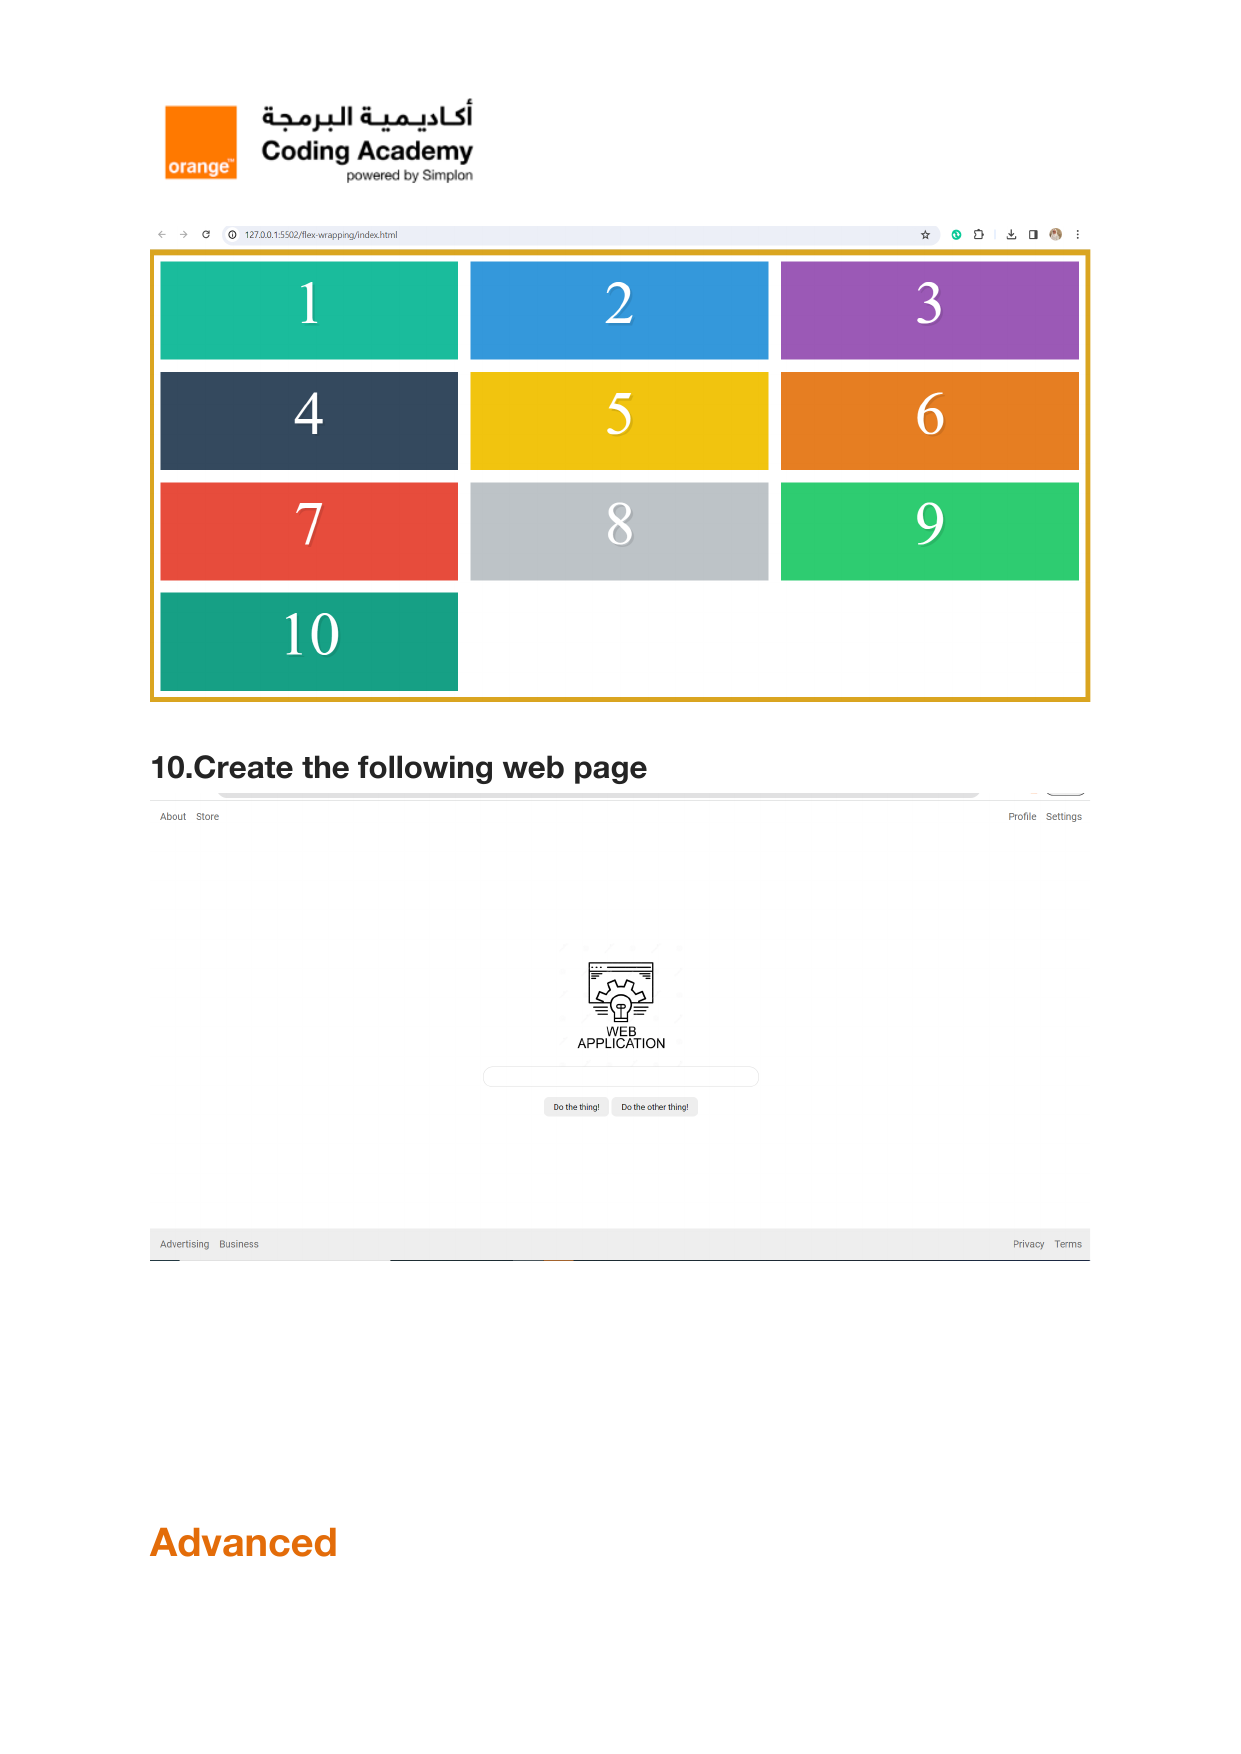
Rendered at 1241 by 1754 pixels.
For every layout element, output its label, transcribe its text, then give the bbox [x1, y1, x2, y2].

picture [150, 75, 550, 223]
text Advanced [150, 1518, 1090, 1568]
picture [150, 226, 1091, 702]
picture [150, 793, 1091, 1261]
text 10.Create the following web page [150, 748, 1090, 788]
